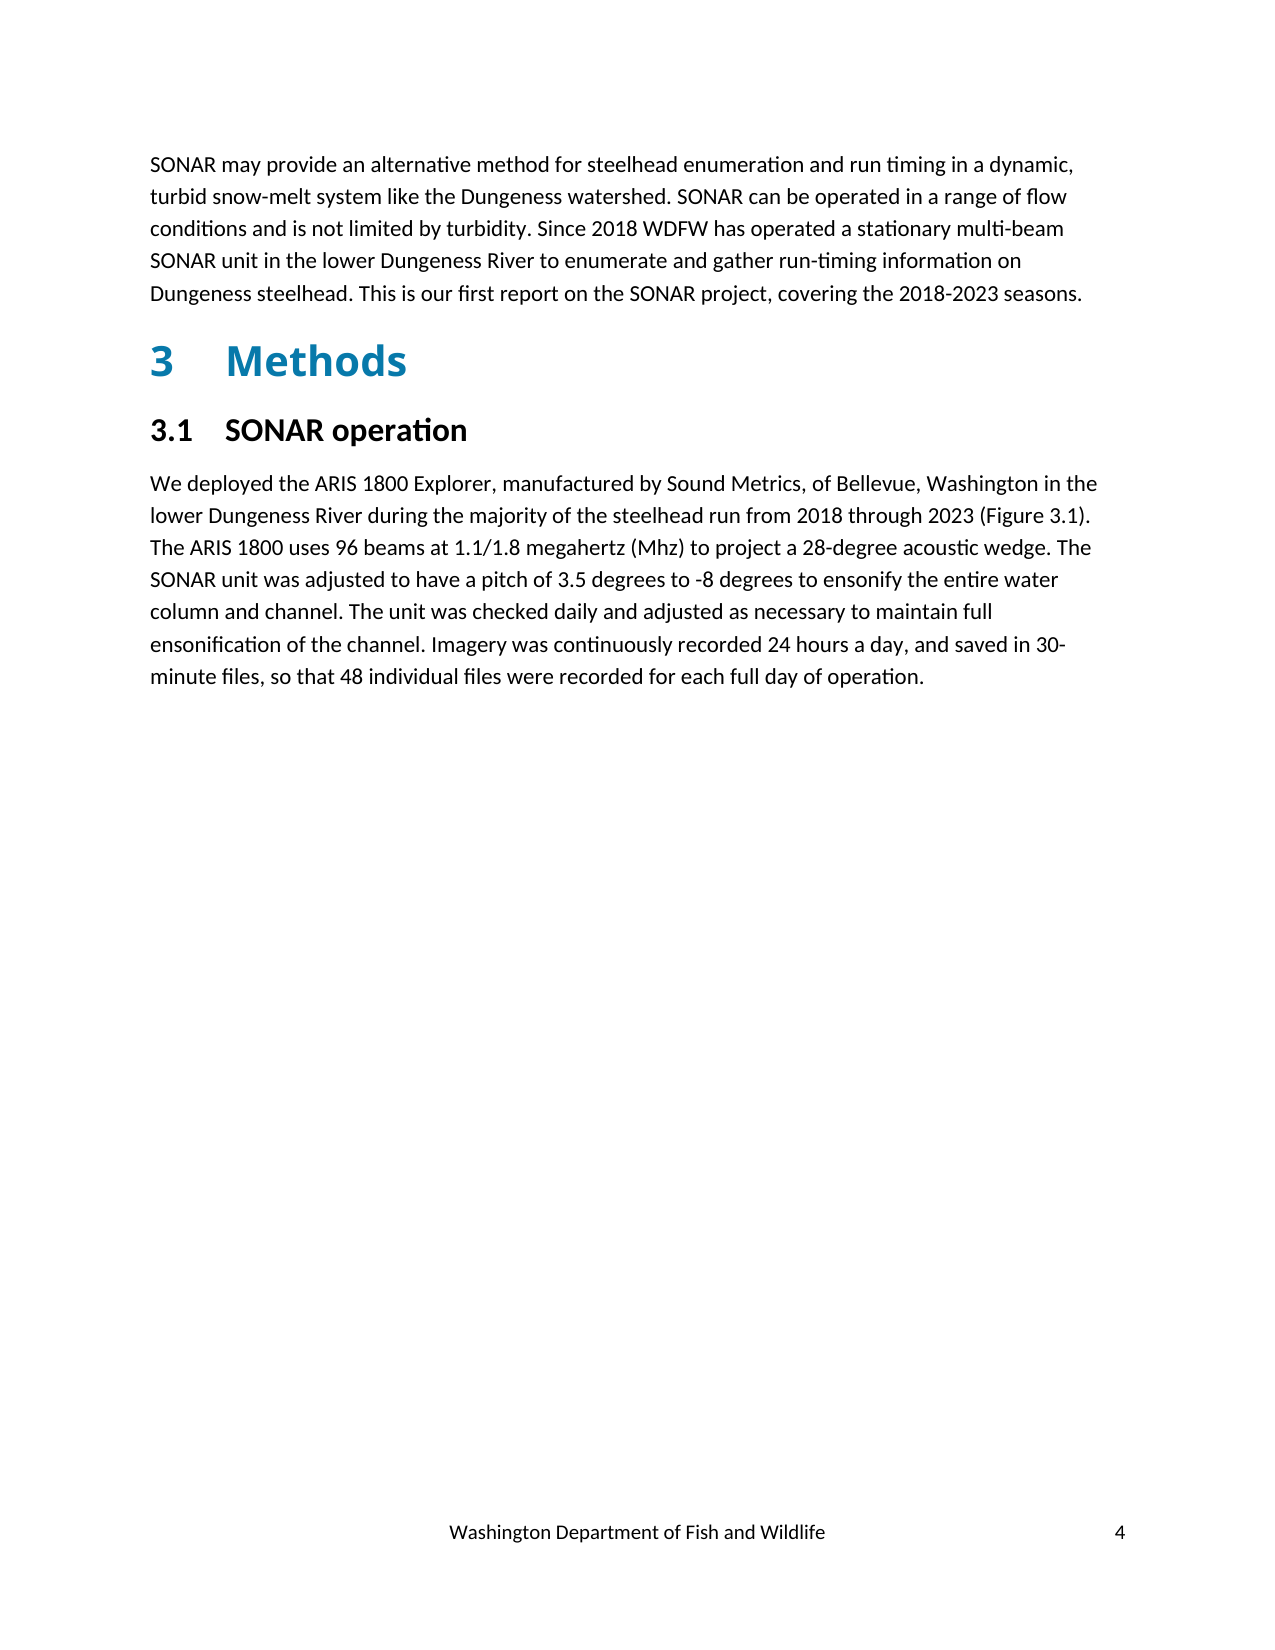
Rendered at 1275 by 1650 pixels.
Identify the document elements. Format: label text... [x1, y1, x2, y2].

subtitle 3.1 SONAR operation [150, 409, 1125, 450]
subtitle 3 Methods [150, 332, 1125, 388]
text SONAR may provide an alternative method for steelhead enumeration and run timing in a dynamic, turbid snow-melt system like the Dungeness watershed. SONAR can be operated in a range of flow conditions and is not limited by turbidity. Since 2018 WDFW has operated a stationary multi-beam SONAR unit in the lower Dungeness River to enumerate and gather run-timing information on Dungeness steelhead. This is our first report on the SONAR project, covering the 2018-2023 seasons. [150, 150, 1125, 307]
text We deployed the ARIS 1800 Explorer, manufactured by Sound Metrics, of Bellevue, Washington in the lower Dungeness River during the majority of the steelhead run from 2018 through 2023 (Figure 3.1). The ARIS 1800 uses 96 beams at 1.1/1.8 megahertz (Mhz) to project a 28-degree acoustic wedge. The SONAR unit was adjusted to have a pitch of 3.5 degrees to -8 degrees to ensonify the entire water column and channel. The unit was checked daily and adjusted as necessary to maintain full ensonification of the channel. Imagery was continuously recorded 24 hours a day, and saved in 30-minute files, so that 48 individual files were recorded for each full day of operation. [150, 469, 1125, 690]
